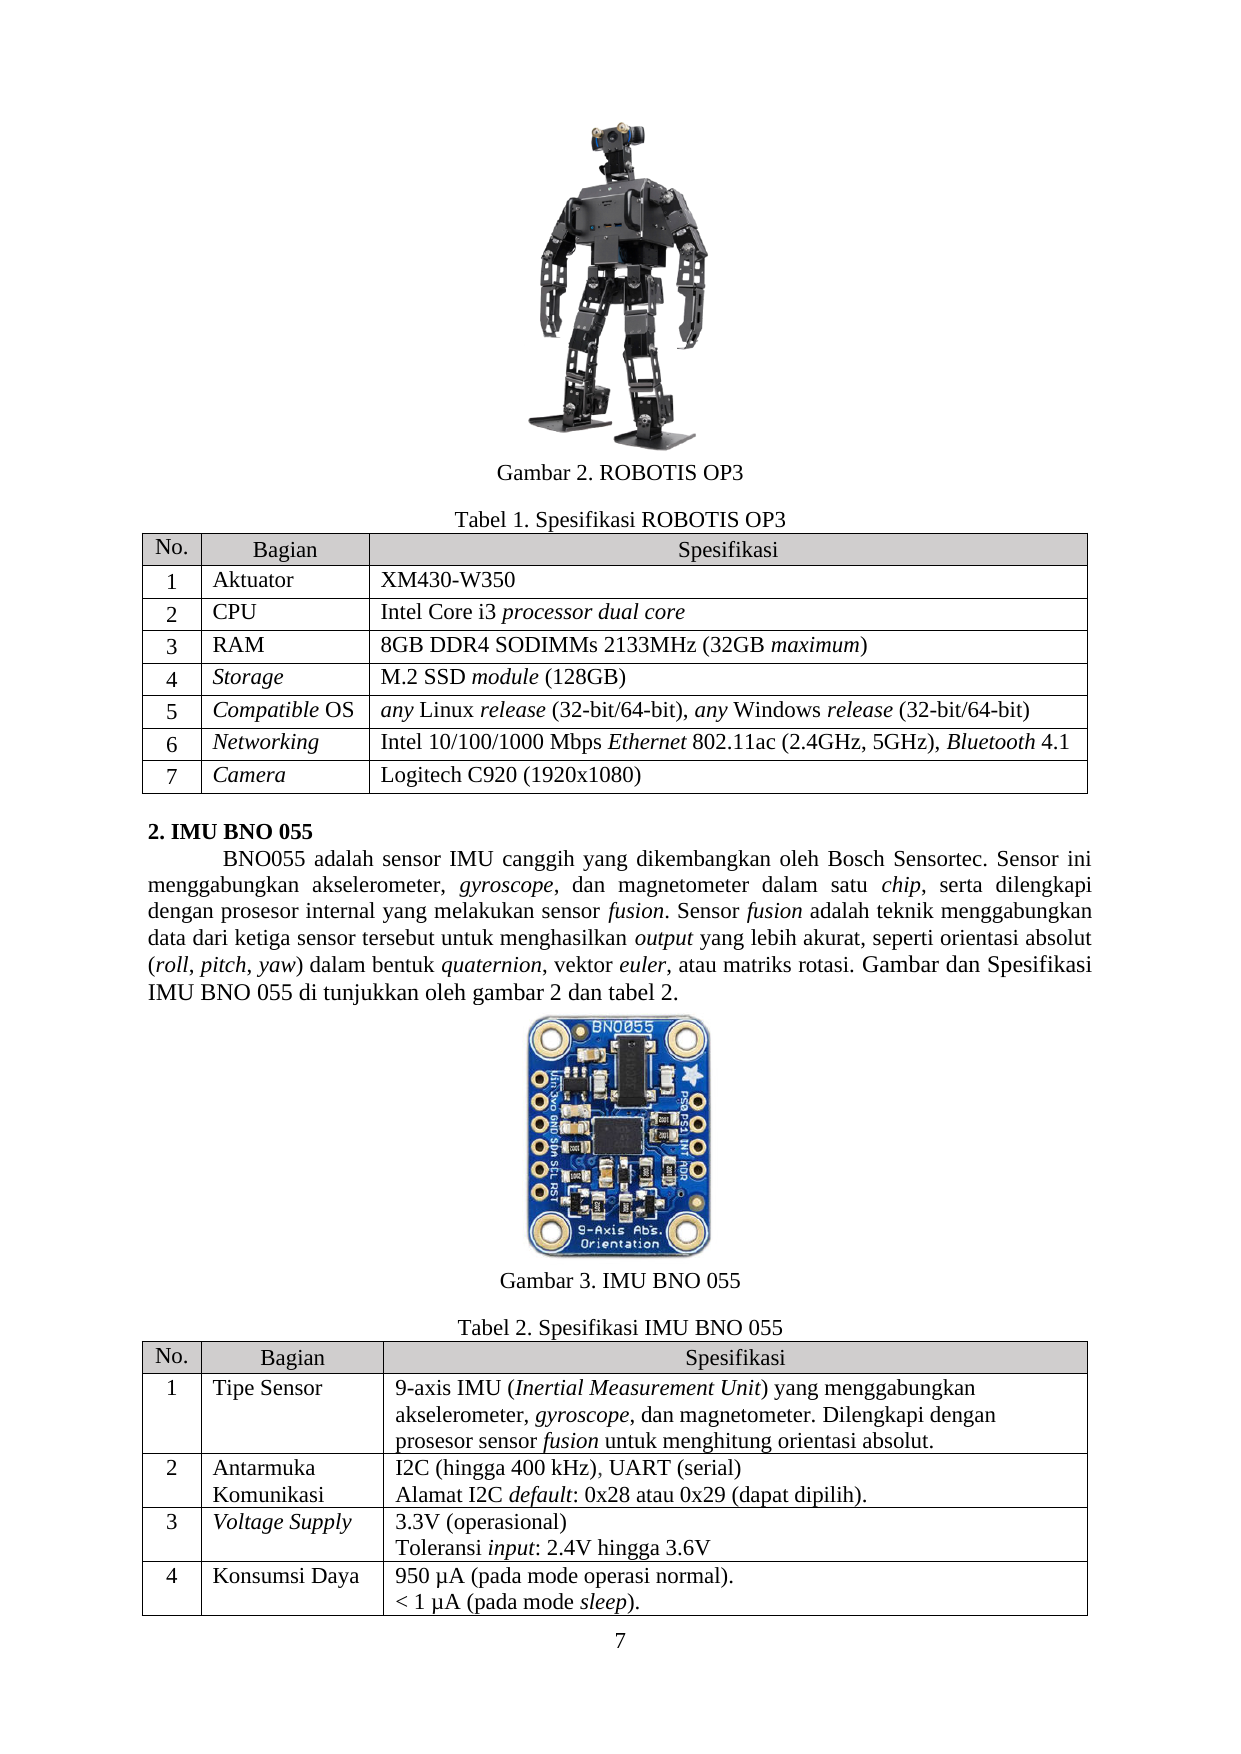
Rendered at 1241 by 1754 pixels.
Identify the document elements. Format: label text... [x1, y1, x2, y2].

table_cell 7 [143, 761, 201, 792]
text Gambar 3. IMU BNO 055 [148, 1267, 1092, 1293]
table_header No. [143, 1342, 201, 1373]
table_cell Compatible OS [202, 696, 369, 727]
table_header Spesifikasi [384, 1342, 1087, 1373]
table_header No. [143, 534, 201, 565]
table_cell Voltage Supply [202, 1508, 383, 1561]
table_cell 3.3V (operasional) Toleransi input: 2.4V hingga 3.6V [384, 1508, 1087, 1561]
table_header Bagian [202, 534, 369, 565]
table_cell 2 [143, 599, 201, 630]
table_cell 2 [143, 1454, 201, 1507]
table_cell 3 [143, 1508, 201, 1561]
table_cell Intel 10/100/1000 Mbps Ethernet 802.11ac (2.4GHz, 5GHz), Bluetooth 4.1 [370, 729, 1087, 760]
table_cell Storage [202, 664, 369, 695]
table_cell CPU [202, 599, 369, 630]
table_cell Konsumsi Daya [202, 1562, 383, 1614]
table_cell M.2 SSD module (128GB) [370, 664, 1087, 695]
table_cell XM430-W350 [370, 566, 1087, 597]
table_cell 4 [143, 1562, 201, 1614]
table_cell 8GB DDR4 SODIMMs 2133MHz (32GB maximum) [370, 631, 1087, 662]
table_cell 5 [143, 696, 201, 727]
picture [524, 118, 722, 459]
table_header Bagian [202, 1342, 383, 1373]
text Gambar 2. ROBOTIS OP3 [148, 459, 1092, 485]
text 2. IMU BNO 055 [148, 818, 1092, 845]
table_cell I2C (hingga 400 kHz), UART (serial) Alamat I2C default: 0x28 atau 0x29 (dapat dipilih). [384, 1454, 1087, 1507]
text BNO055 adalah sensor IMU canggih yang dikembangkan oleh Bosch Sensortec. Sensor ini menggabungkan akselerometer, gyroscope, dan magnetometer dalam satu chip, serta dilengkapi dengan prosesor internal yang melakukan sensor fusion. Sensor fusion adalah teknik menggabungkan data dari ketiga sensor tersebut untuk menghasilkan output yang lebih akurat, seperti orientasi absolut (roll, pitch, yaw) dalam bentuk quaternion, vektor euler, atau matriks rotasi. Gambar dan Spesifikasi IMU BNO 055 di tunjukkan oleh gambar 2 dan tabel 2. [148, 845, 1092, 1005]
table_cell 1 [143, 1374, 201, 1453]
table_cell any Linux release (32-bit/64-bit), any Windows release (32-bit/64-bit) [370, 696, 1087, 727]
table_cell RAM [202, 631, 369, 662]
table_cell 4 [143, 664, 201, 695]
table_cell Camera [202, 761, 369, 792]
text Tabel 2. Spesifikasi IMU BNO 055 [148, 1314, 1092, 1341]
table_header Spesifikasi [370, 534, 1087, 565]
table_cell Aktuator [202, 566, 369, 597]
table_cell 1 [143, 566, 201, 597]
table_cell Antarmuka Komunikasi [202, 1454, 383, 1507]
picture [445, 1005, 795, 1268]
table_cell 9-axis IMU (Inertial Measurement Unit) yang menggabungkan akselerometer, gyroscope, dan magnetometer. Dilengkapi dengan prosesor sensor fusion untuk menghitung orientasi absolut. [384, 1374, 1087, 1453]
table_cell Intel Core i3 processor dual core [370, 599, 1087, 630]
table_cell Tipe Sensor [202, 1374, 383, 1453]
table_cell 3 [143, 631, 201, 662]
table_cell Networking [202, 729, 369, 760]
table_cell 950 µA (pada mode operasi normal). < 1 µA (pada mode sleep). [384, 1562, 1087, 1614]
table_cell Logitech C920 (1920x1080) [370, 761, 1087, 792]
table_cell 6 [143, 729, 201, 760]
text Tabel 1. Spesifikasi ROBOTIS OP3 [148, 506, 1092, 532]
